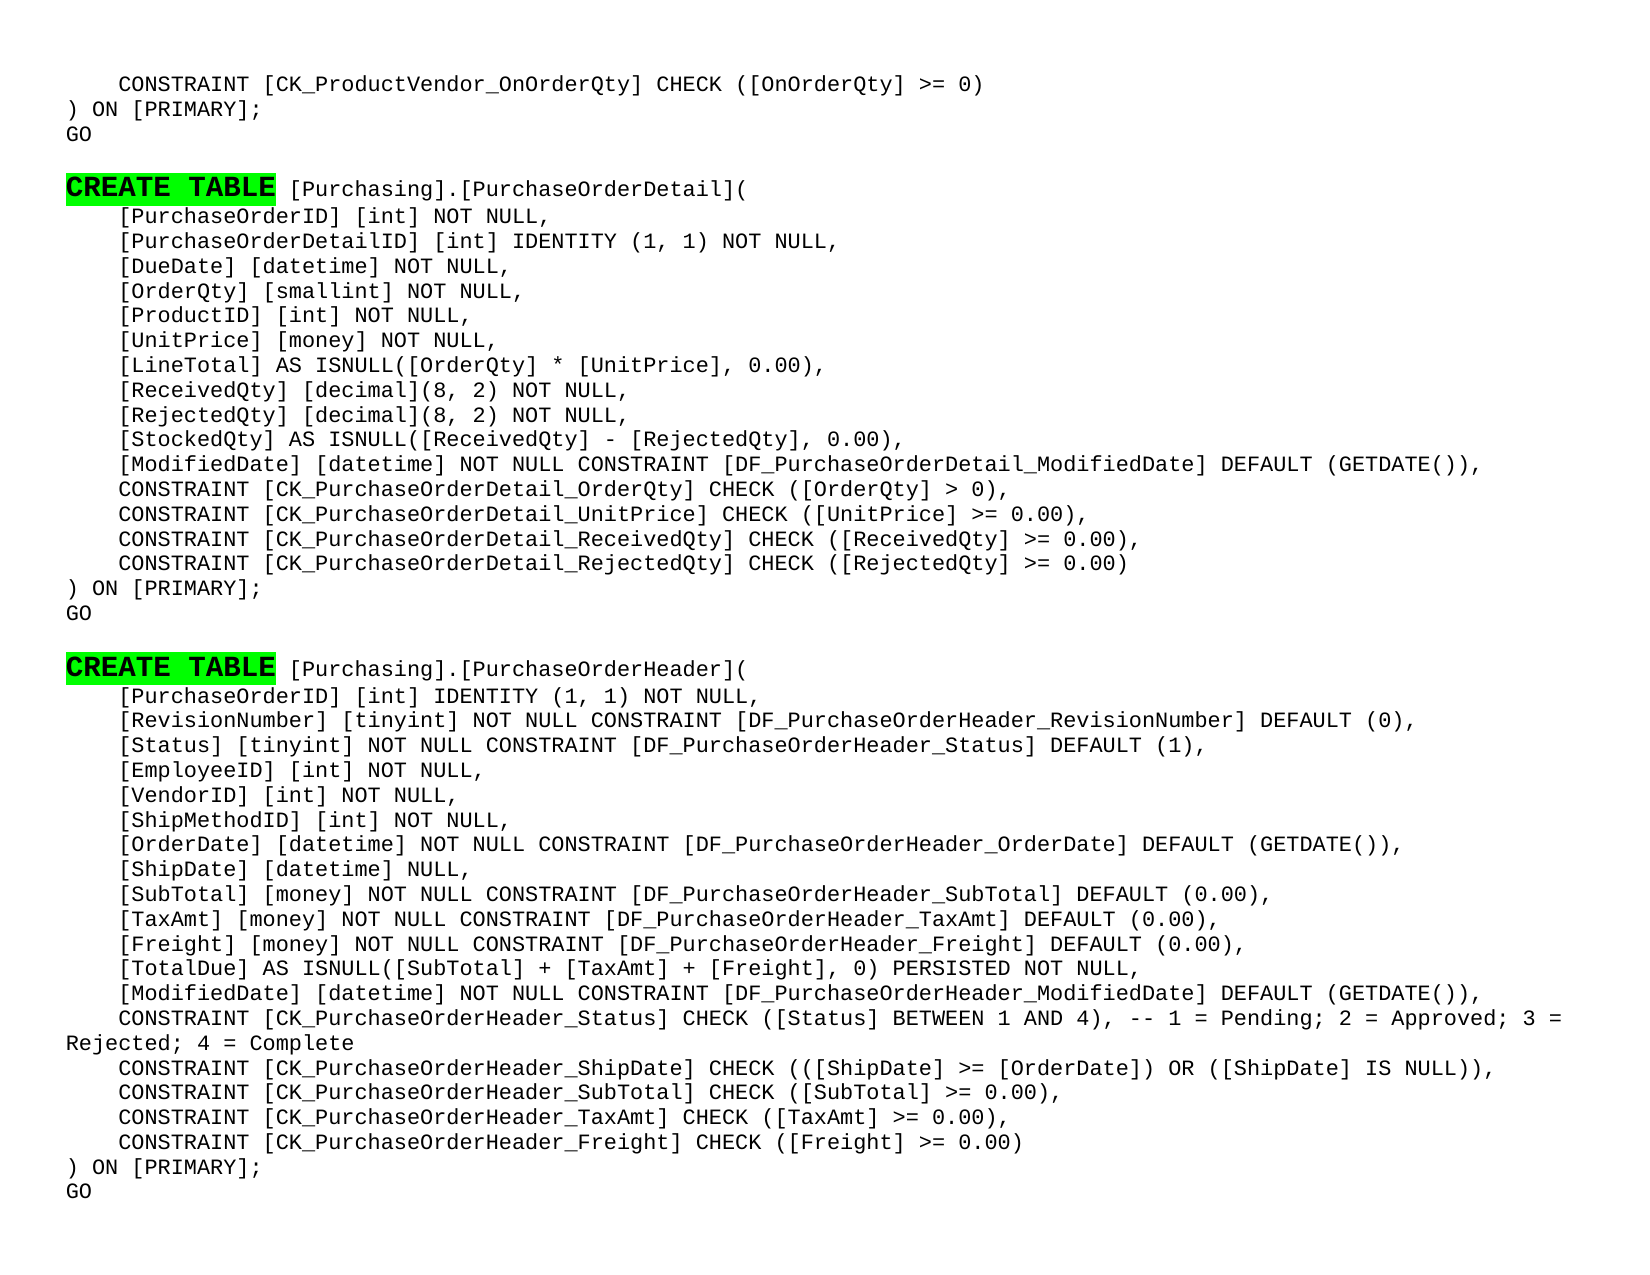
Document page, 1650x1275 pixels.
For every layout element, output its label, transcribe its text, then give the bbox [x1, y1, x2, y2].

text ) ON [PRIMARY]; [66, 1156, 1603, 1181]
text CREATE TABLE [Purchasing].[PurchaseOrderHeader]( [276, 652, 1603, 685]
text CONSTRAINT [CK_PurchaseOrderDetail_ReceivedQty] CHECK ([ReceivedQty] >= 0.00), [66, 528, 1603, 553]
text [TaxAmt] [money] NOT NULL CONSTRAINT [DF_PurchaseOrderHeader_TaxAmt] DEFAULT (0.00), [66, 908, 1603, 933]
text [ModifiedDate] [datetime] NOT NULL CONSTRAINT [DF_PurchaseOrderDetail_ModifiedDate] DEFAULT (GETDATE()), [66, 453, 1603, 478]
text GO [66, 1181, 1603, 1205]
text GO [66, 602, 1603, 627]
text [ProductID] [int] NOT NULL, [66, 305, 1603, 329]
text CONSTRAINT [CK_PurchaseOrderHeader_SubTotal] CHECK ([SubTotal] >= 0.00), [66, 1081, 1603, 1106]
text [StockedQty] AS ISNULL([ReceivedQty] - [RejectedQty], 0.00), [66, 429, 1603, 453]
text [OrderQty] [smallint] NOT NULL, [66, 280, 1603, 305]
text [ShipMethodID] [int] NOT NULL, [66, 809, 1603, 833]
text CONSTRAINT [CK_ProductVendor_OnOrderQty] CHECK ([OnOrderQty] >= 0) [66, 73, 1603, 98]
text [ShipDate] [datetime] NULL, [66, 858, 1603, 883]
text GO [66, 123, 1603, 148]
text CONSTRAINT [CK_PurchaseOrderHeader_ShipDate] CHECK (([ShipDate] >= [OrderDate]) OR ([ShipDate] IS NULL)), [66, 1057, 1603, 1081]
text CONSTRAINT [CK_PurchaseOrderDetail_OrderQty] CHECK ([OrderQty] > 0), [66, 478, 1603, 503]
text [OrderDate] [datetime] NOT NULL CONSTRAINT [DF_PurchaseOrderHeader_OrderDate] DEFAULT (GETDATE()), [66, 833, 1603, 858]
text CONSTRAINT [CK_PurchaseOrderDetail_UnitPrice] CHECK ([UnitPrice] >= 0.00), [66, 503, 1603, 528]
text CREATE TABLE [Purchasing].[PurchaseOrderDetail]( [66, 172, 1603, 206]
text [PurchaseOrderDetailID] [int] IDENTITY (1, 1) NOT NULL, [66, 230, 1603, 255]
text [DueDate] [datetime] NOT NULL, [66, 255, 1603, 280]
text [PurchaseOrderID] [int] NOT NULL, [66, 206, 1603, 230]
text [RejectedQty] [decimal](8, 2) NOT NULL, [66, 404, 1603, 429]
text ) ON [PRIMARY]; [66, 577, 1603, 602]
text [TotalDue] AS ISNULL([SubTotal] + [TaxAmt] + [Freight], 0) PERSISTED NOT NULL, [66, 957, 1603, 982]
text [VendorID] [int] NOT NULL, [66, 784, 1603, 809]
text CONSTRAINT [CK_PurchaseOrderDetail_RejectedQty] CHECK ([RejectedQty] >= 0.00) [66, 553, 1603, 577]
text CONSTRAINT [CK_PurchaseOrderHeader_TaxAmt] CHECK ([TaxAmt] >= 0.00), [66, 1106, 1603, 1131]
text [UnitPrice] [money] NOT NULL, [66, 329, 1603, 354]
text [ModifiedDate] [datetime] NOT NULL CONSTRAINT [DF_PurchaseOrderHeader_ModifiedDate] DEFAULT (GETDATE()), [66, 982, 1603, 1007]
text [ReceivedQty] [decimal](8, 2) NOT NULL, [66, 379, 1603, 404]
text CONSTRAINT [CK_PurchaseOrderHeader_Freight] CHECK ([Freight] >= 0.00) [66, 1131, 1603, 1156]
text [Freight] [money] NOT NULL CONSTRAINT [DF_PurchaseOrderHeader_Freight] DEFAULT (0.00), [66, 933, 1603, 957]
text CONSTRAINT [CK_PurchaseOrderHeader_Status] CHECK ([Status] BETWEEN 1 AND 4), -- 1 = Pending; 2 = Approved; 3 = Rejected; 4 = Complete [66, 1007, 1603, 1057]
text [EmployeeID] [int] NOT NULL, [66, 759, 1603, 784]
text [RevisionNumber] [tinyint] NOT NULL CONSTRAINT [DF_PurchaseOrderHeader_RevisionNumber] DEFAULT (0), [66, 709, 1603, 734]
text [LineTotal] AS ISNULL([OrderQty] * [UnitPrice], 0.00), [66, 354, 1603, 379]
text ) ON [PRIMARY]; [66, 98, 1603, 123]
text [Status] [tinyint] NOT NULL CONSTRAINT [DF_PurchaseOrderHeader_Status] DEFAULT (1), [66, 734, 1603, 759]
text [PurchaseOrderID] [int] IDENTITY (1, 1) NOT NULL, [66, 685, 1603, 709]
text [SubTotal] [money] NOT NULL CONSTRAINT [DF_PurchaseOrderHeader_SubTotal] DEFAULT (0.00), [66, 883, 1603, 908]
